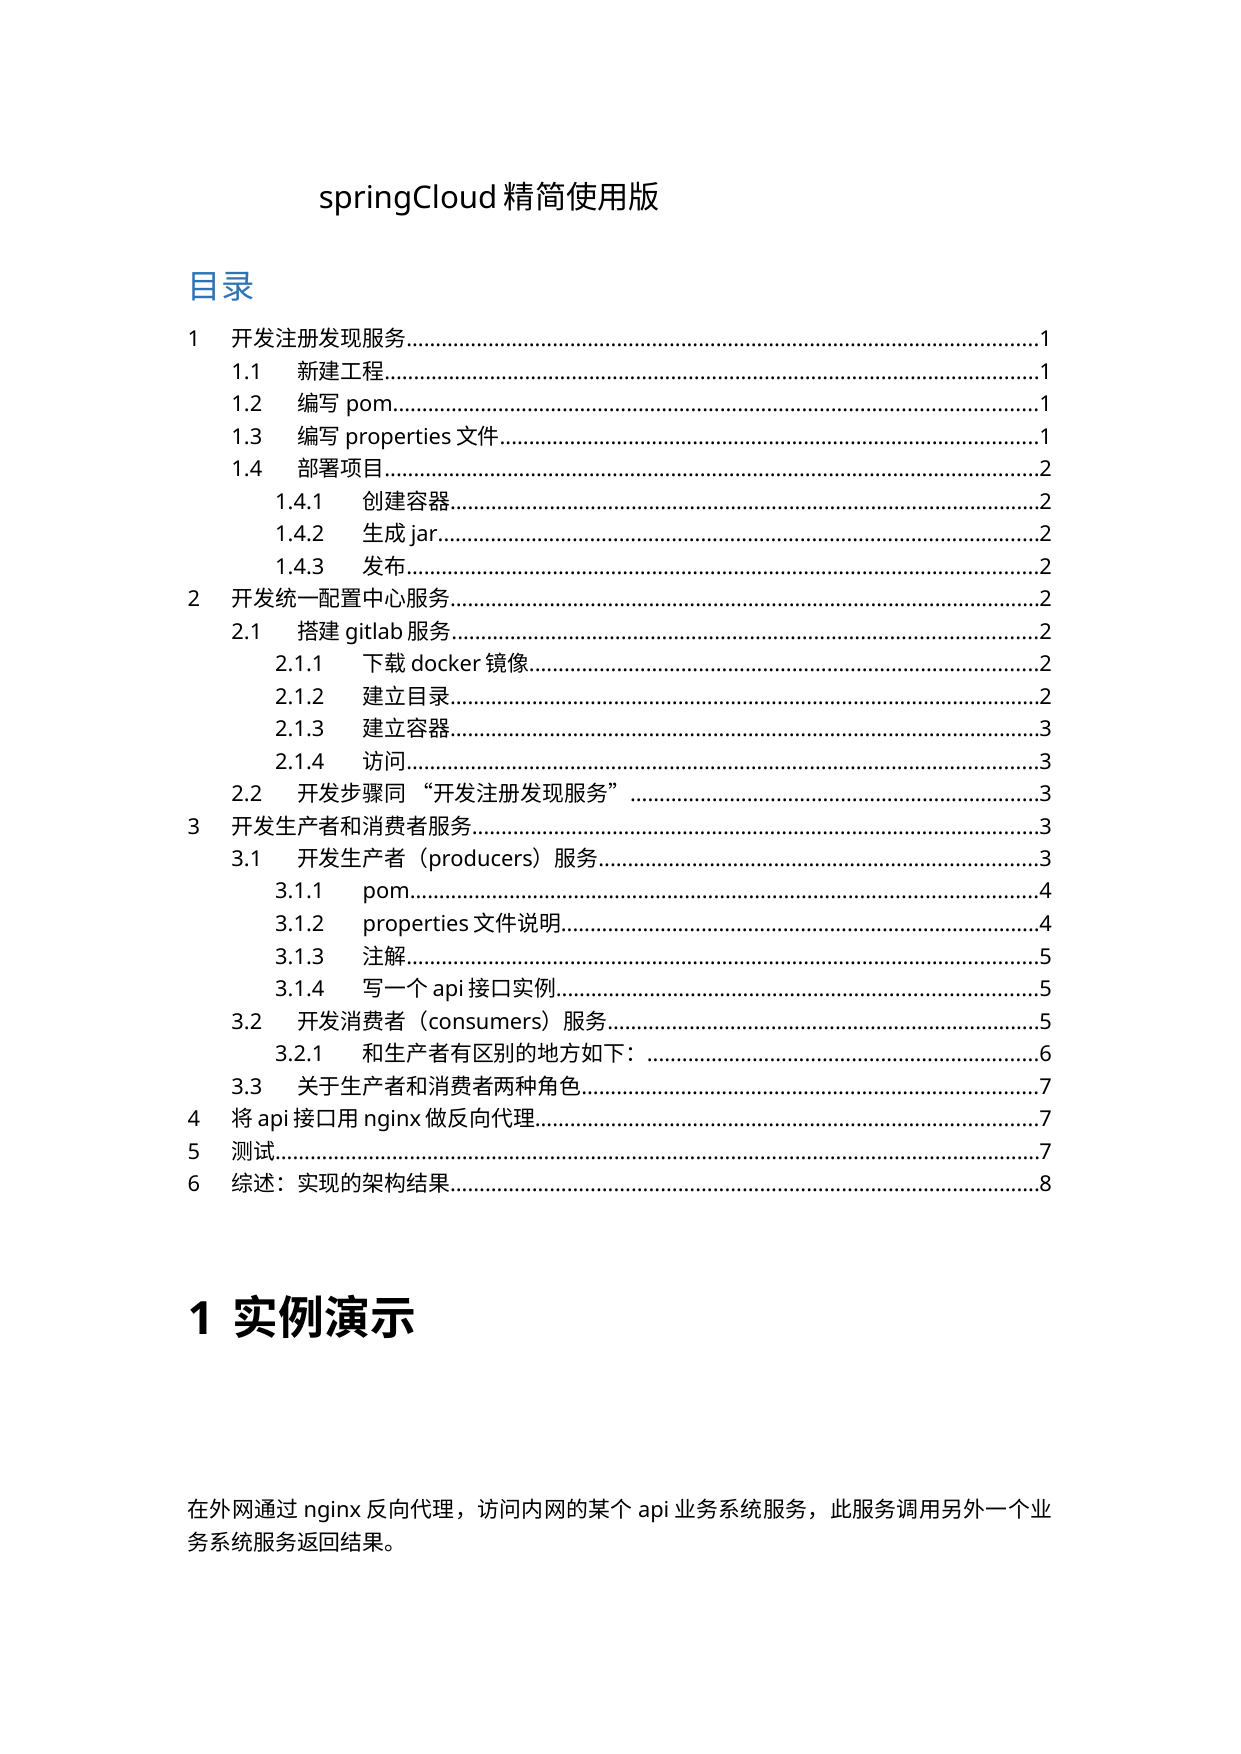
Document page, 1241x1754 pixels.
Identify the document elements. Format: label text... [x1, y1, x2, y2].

text springCloud精简使用版 [187, 162, 1053, 227]
subtitle 实例演示 [187, 1266, 1053, 1364]
text 在外网通过nginx反向代理，访问内网的某个api业务系统服务，此服务调用另外一个业务系统服务返回结果。 [187, 1492, 1053, 1557]
